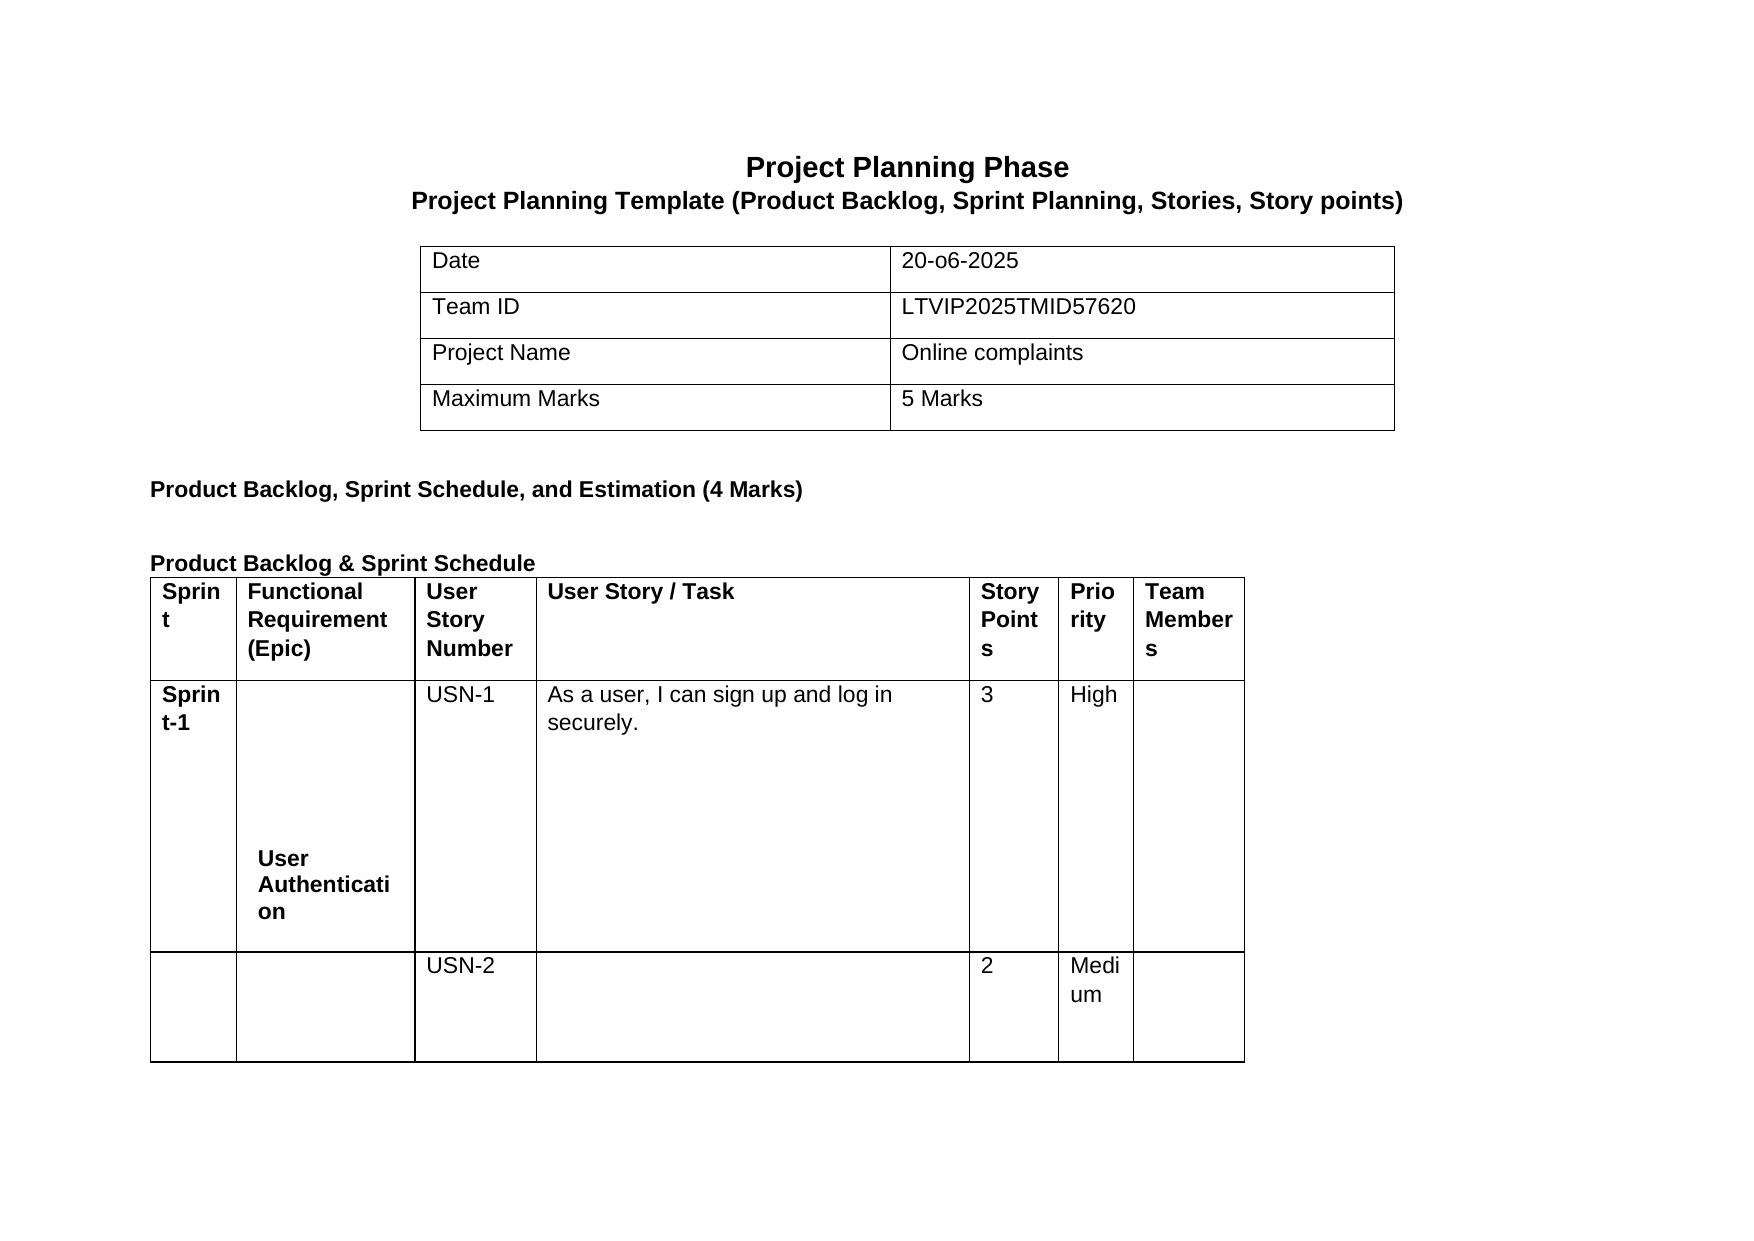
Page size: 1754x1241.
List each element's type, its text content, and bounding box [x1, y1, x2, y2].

text Product Backlog, Sprint Schedule, and Estimation (4 Marks) [150, 476, 1665, 503]
table_cell [151, 953, 236, 1061]
text Product Backlog & Sprint Schedule [150, 550, 1665, 577]
table_header Sprint [151, 578, 236, 679]
table_cell 3 [970, 681, 1058, 951]
table_cell Medium [1059, 953, 1133, 1061]
table_header Date [421, 247, 890, 292]
table_header Team Members [1134, 578, 1244, 679]
table_cell [1134, 953, 1244, 1061]
table_cell High [1059, 681, 1133, 951]
table_cell As a user, I can sign up and log in securely. [537, 681, 969, 951]
table_cell LTVIP2025TMID57620 [891, 293, 1394, 338]
table_header Story Points [970, 578, 1058, 679]
table_cell Sprint-1 [151, 681, 236, 951]
table_cell 5 Marks [891, 385, 1394, 430]
table_header 20-o6-2025 [891, 247, 1394, 292]
table_cell Team ID [421, 293, 890, 338]
table_header Priority [1059, 578, 1133, 679]
table_cell USN-2 [416, 953, 536, 1061]
text Project Planning Phase [150, 150, 1665, 183]
table_cell [537, 953, 969, 1061]
table_header User Story / Task [537, 578, 969, 679]
table_header Functional Requirement (Epic) [237, 578, 414, 679]
table_cell [1134, 681, 1244, 951]
table_cell USN-1 [416, 681, 536, 951]
table_cell Online complaints [891, 339, 1394, 384]
table_cell [237, 681, 414, 951]
table_header User Story Number [416, 578, 536, 679]
table_cell Project Name [421, 339, 890, 384]
text Project Planning Template (Product Backlog, Sprint Planning, Stories, Story points) [150, 186, 1665, 215]
table_cell 2 [970, 953, 1058, 1061]
table_cell [237, 953, 414, 1061]
table_cell Maximum Marks [421, 385, 890, 430]
